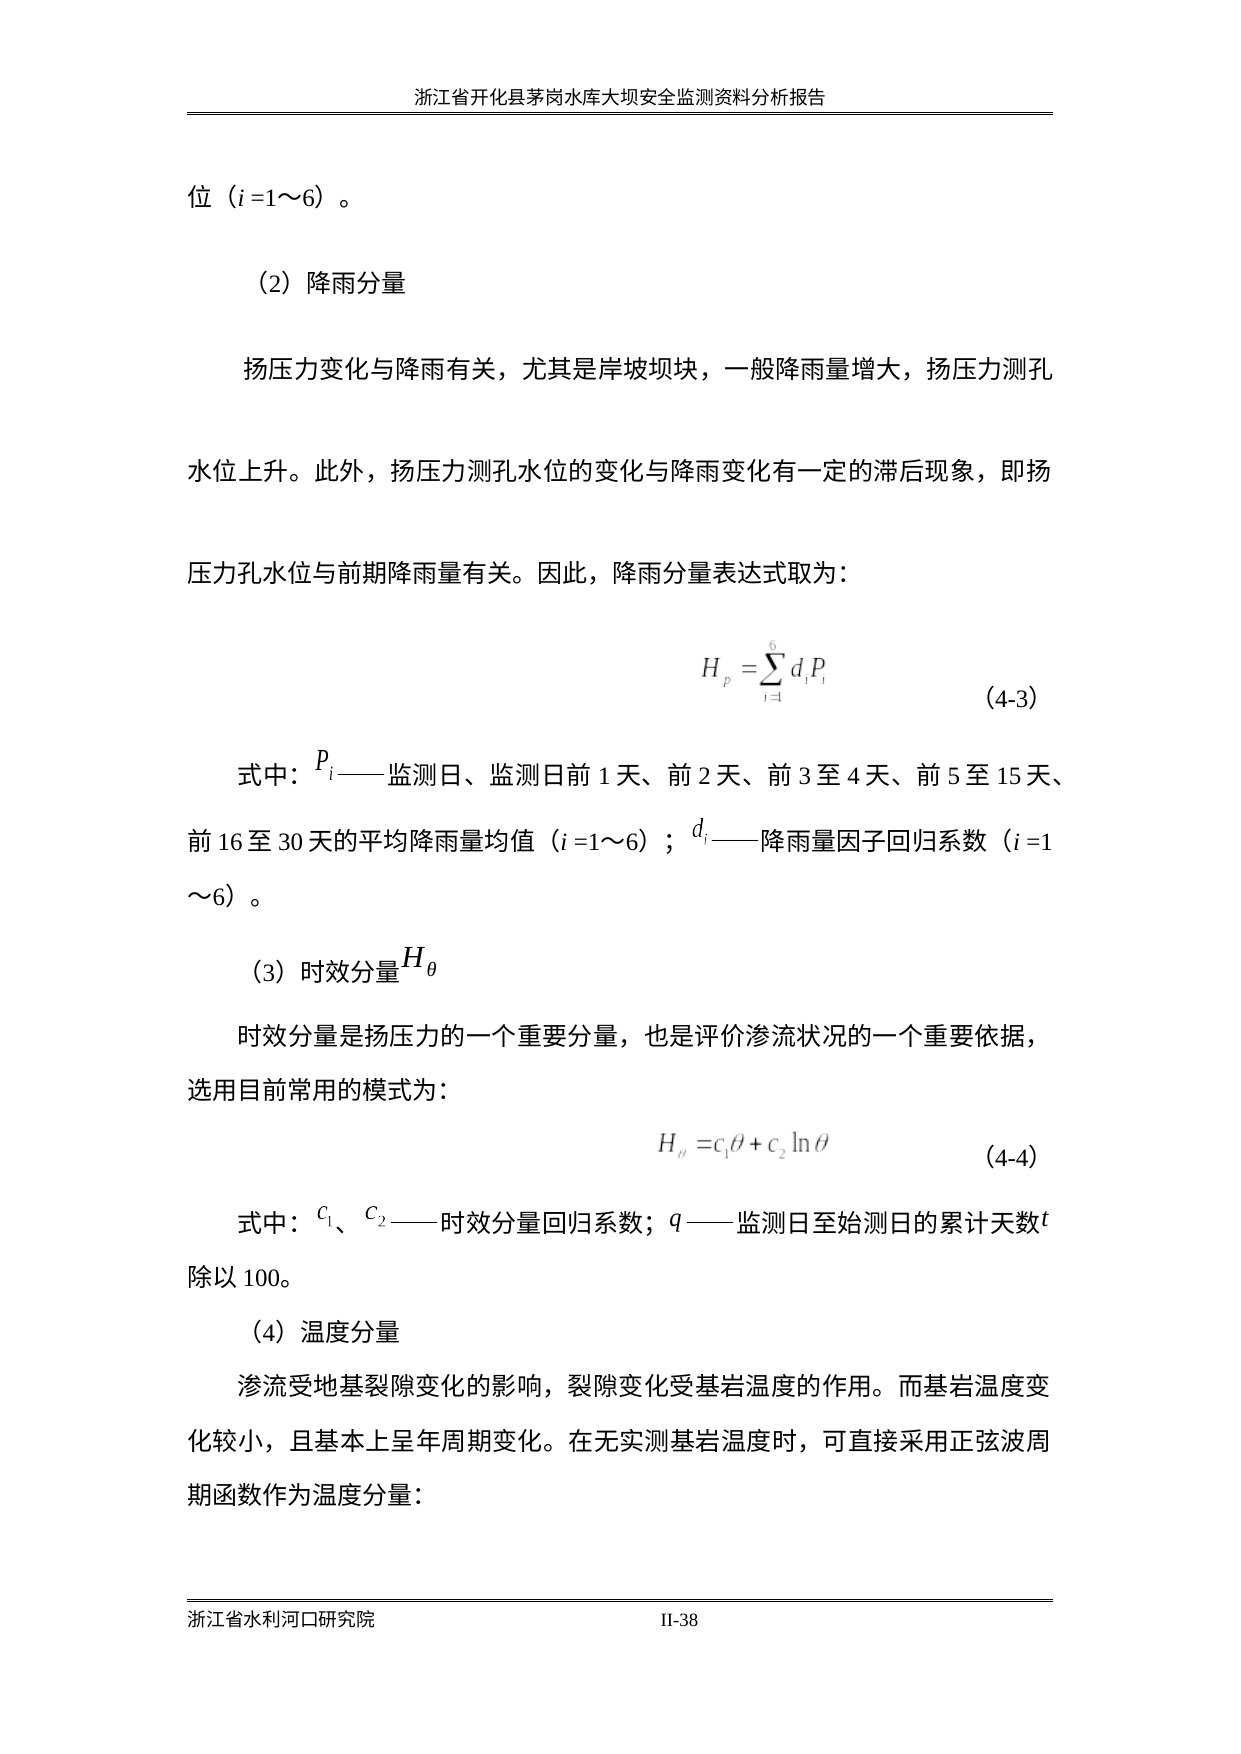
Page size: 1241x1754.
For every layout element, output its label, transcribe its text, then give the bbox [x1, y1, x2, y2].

text 式中：、——时效分量回归系数；——监测日至始测日的累计天数除以100。 [187, 1191, 1053, 1294]
text 扬压力变化与降雨有关，尤其是岸坡坝块，一般降雨量增大，扬压力测孔水位上升。此外，扬压力测孔水位的变化与降雨变化有一定的滞后现象，即扬压力孔水位与前期降雨量有关。因此，降雨分量表达式取为： [187, 333, 1053, 605]
text 渗流受地基裂隙变化的影响，裂隙变化受基岩温度的作用。而基岩温度变化较小，且基本上呈年周期变化。在无实测基岩温度时，可直接采用正弦波周期函数作为温度分量： [187, 1367, 1053, 1512]
text （2）降雨分量 [187, 247, 1053, 315]
text （4-3） [187, 623, 1053, 725]
text （3）时效分量 [187, 930, 1053, 998]
text 式中：——上游水位分量的回归系数（i =1～6）；——监测日、监测日前1天、前2天、前3至4天、前5至15天、前16至30天的上游平均水位（i =1～6）。 [187, 161, 1053, 229]
text 式中：——监测日、监测日前1天、前2天、前3至4天、前5至15天、前16至30天的平均降雨量均值（i =1～6）；——降雨量因子回归系数（i =1～6）。 [187, 743, 1053, 912]
text （4-4） [187, 1125, 1053, 1173]
text （4）温度分量 [187, 1312, 1053, 1348]
text 时效分量是扬压力的一个重要分量，也是评价渗流状况的一个重要依据，选用目前常用的模式为： [187, 1016, 1053, 1107]
